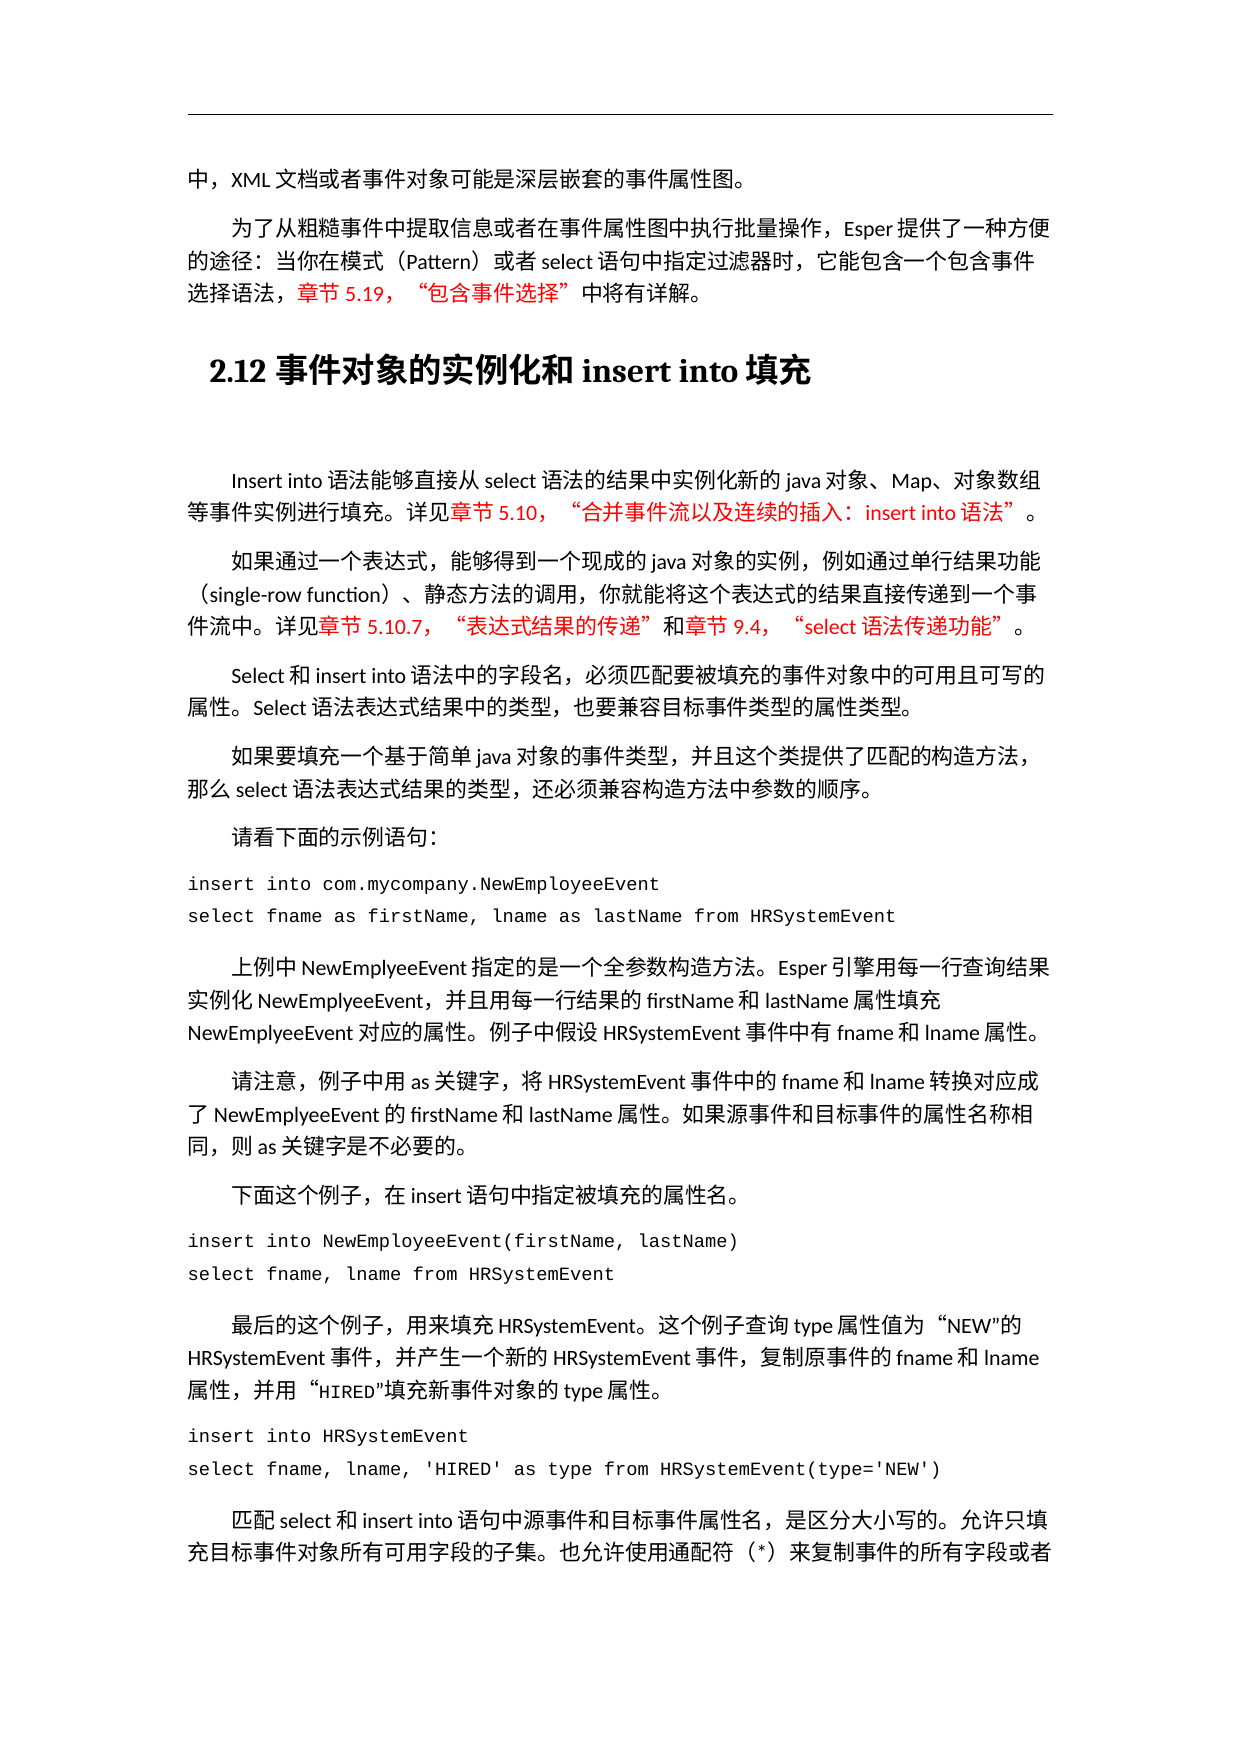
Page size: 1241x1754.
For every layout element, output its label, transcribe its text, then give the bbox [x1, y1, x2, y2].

text 请注意，例子中用as关键字，将HRSystemEvent事件中的fname和lname转换对应成了NewEmplyeeEvent的firstName和lastName属性。如果源事件和目标事件的属性名称相同，则as关键字是不必要的。 [187, 1064, 1053, 1161]
text insert into NewEmployeeEvent(firstName, lastName) [187, 1226, 1053, 1259]
text 如果要填充一个基于简单java对象的事件类型，并且这个类提供了匹配的构造方法，那么select语法表达式结果的类型，还必须兼容构造方法中参数的顺序。 [187, 739, 1053, 804]
text insert into HRSystemEvent [187, 1421, 1053, 1454]
text 如果通过一个表达式，能够得到一个现成的java对象的实例，例如通过单行结果功能（single-row function）、静态方法的调用，你就能将这个表达式的结果直接传递到一个事件流中。详见章节5.10.7，“表达式结果的传递”和章节9.4，“select语法传递功能”。 [187, 544, 1053, 641]
subtitle 事件对象的实例化和insert into填充 [209, 335, 1031, 400]
text select fname, lname, 'HIRED' as type from HRSystemEvent(type='NEW') [187, 1454, 1053, 1486]
text Select和insert into语法中的字段名，必须匹配要被填充的事件对象中的可用且可写的属性。Select语法表达式结果中的类型，也要兼容目标事件类型的属性类型。 [187, 657, 1053, 722]
text 下面这个例子，在insert语句中指定被填充的属性名。 [187, 1177, 1053, 1210]
text select fname as firstName, lname as lastName from HRSystemEvent [187, 901, 1053, 934]
text 上例中NewEmplyeeEvent指定的是一个全参数构造方法。Esper引擎用每一行查询结果实例化NewEmplyeeEvent，并且用每一行结果的firstName和lastName属性填充NewEmplyeeEvent对应的属性。例子中假设HRSystemEvent事件中有fname和lname属性。 [187, 950, 1053, 1047]
text 匹配select和insert into语句中源事件和目标事件属性名，是区分大小写的。允许只填充目标事件对象所有可用字段的子集。也允许使用通配符（*）来复制事件的所有字段或者join语法中的多个事件。 [187, 1502, 1053, 1567]
text 请看下面的示例语句： [187, 820, 1053, 852]
text select fname, lname from HRSystemEvent [187, 1259, 1053, 1291]
text insert into com.mycompany.NewEmployeeEvent [187, 869, 1053, 901]
text 为了从粗糙事件中提取信息或者在事件属性图中执行批量操作，Esper提供了一种方便的途径：当你在模式（Pattern）或者select语句中指定过滤器时，它能包含一个包含事件选择语法，章节5.19，“包含事件选择”中将有详解。 [187, 211, 1053, 308]
text 你的应用的事件可能包含非常全面的粗糙结构或文档。例如在企业对企业的整合场景中，XML文档或者事件对象可能是深层嵌套的事件属性图。 [187, 162, 1053, 194]
text Insert into语法能够直接从select语法的结果中实例化新的java对象、Map、对象数组等事件实例进行填充。详见章节5.10，“合并事件流以及连续的插入：insert into语法”。 [187, 462, 1053, 527]
text 最后的这个例子，用来填充HRSystemEvent。这个例子查询type属性值为“NEW”的HRSystemEvent事件，并产生一个新的HRSystemEvent事件，复制原事件的fname和lname属性，并用“HIRED”填充新事件对象的type属性。 [187, 1307, 1053, 1405]
